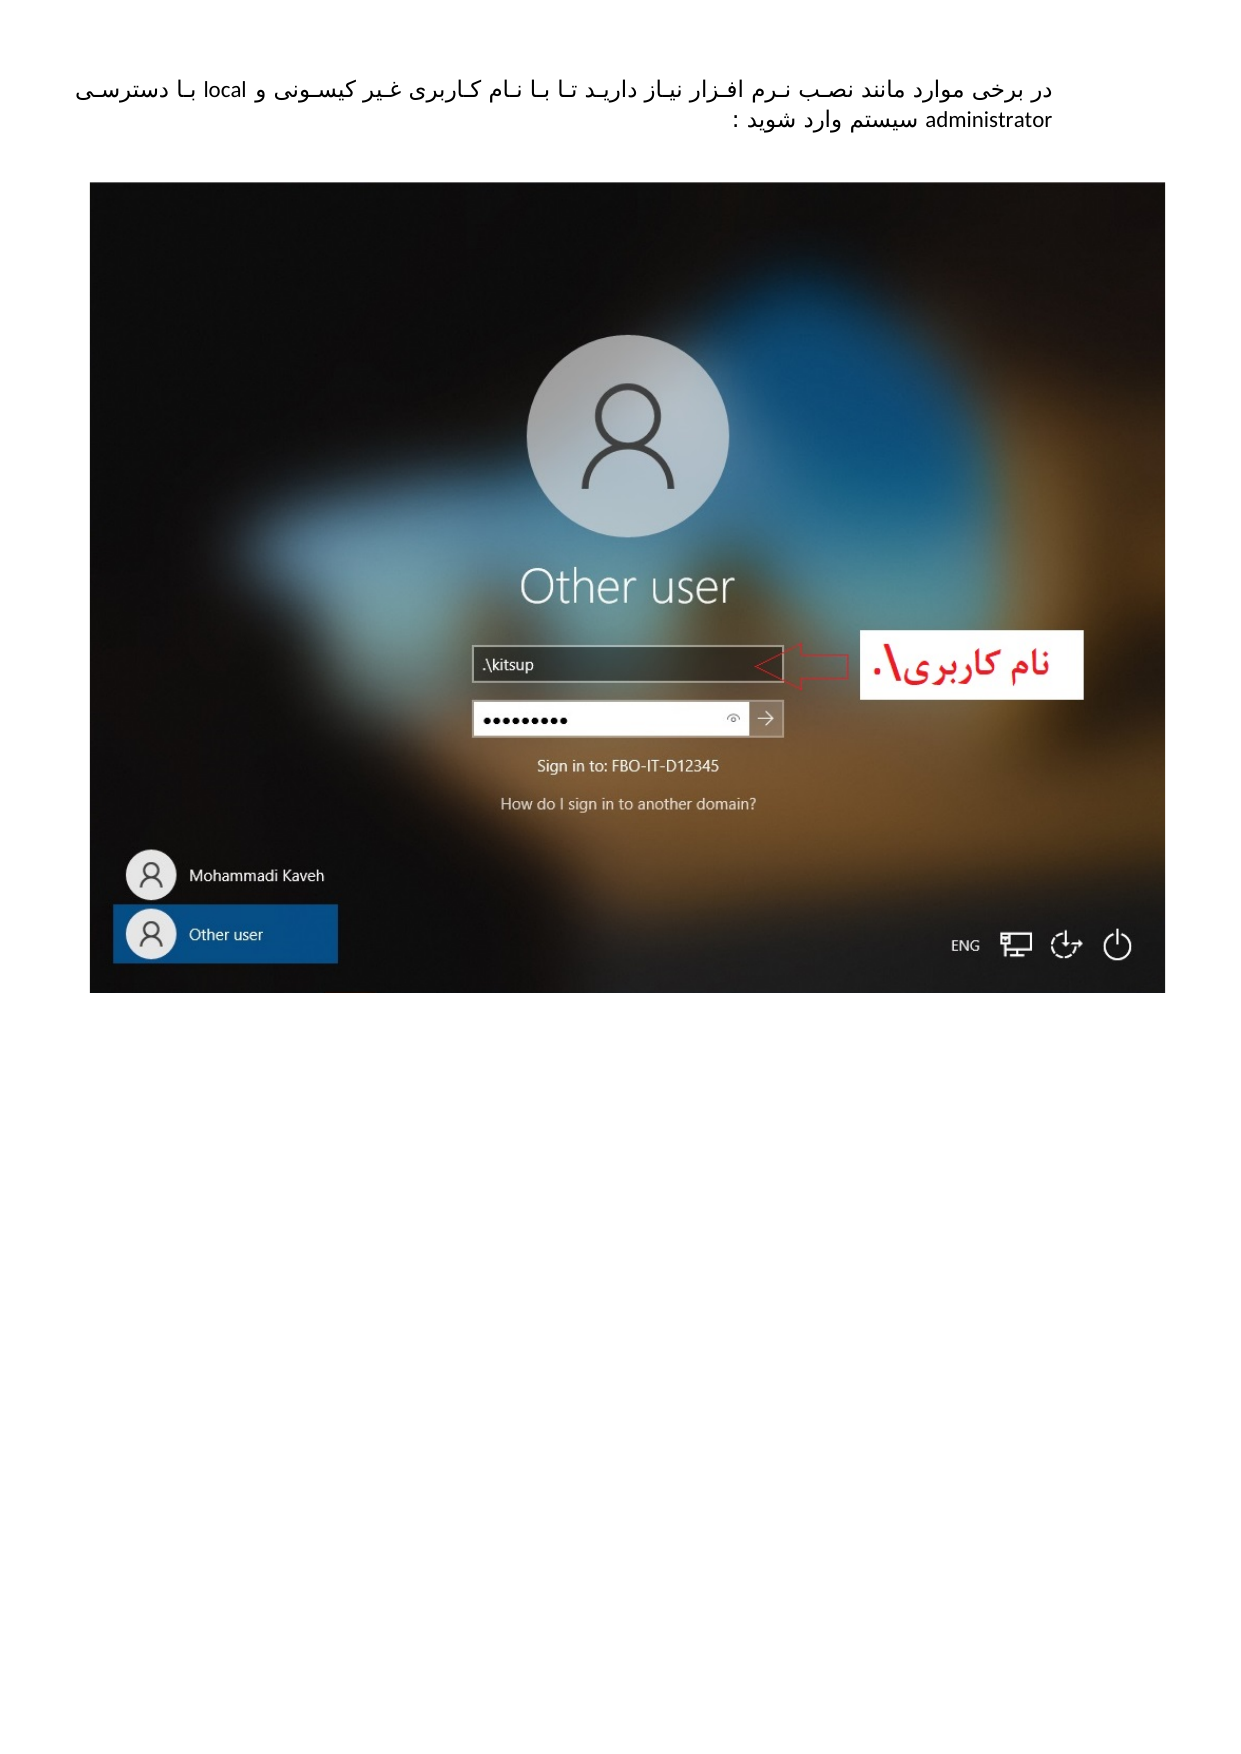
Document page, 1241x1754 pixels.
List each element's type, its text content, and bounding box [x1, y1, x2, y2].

picture [89, 182, 1166, 993]
list در برخی موارد مانند نصب نرم افزار نیاز دارید تا با نام کاربری غیر کیسونی و local با دسترسی administrator سیستم وارد شوید : [75, 75, 1053, 133]
